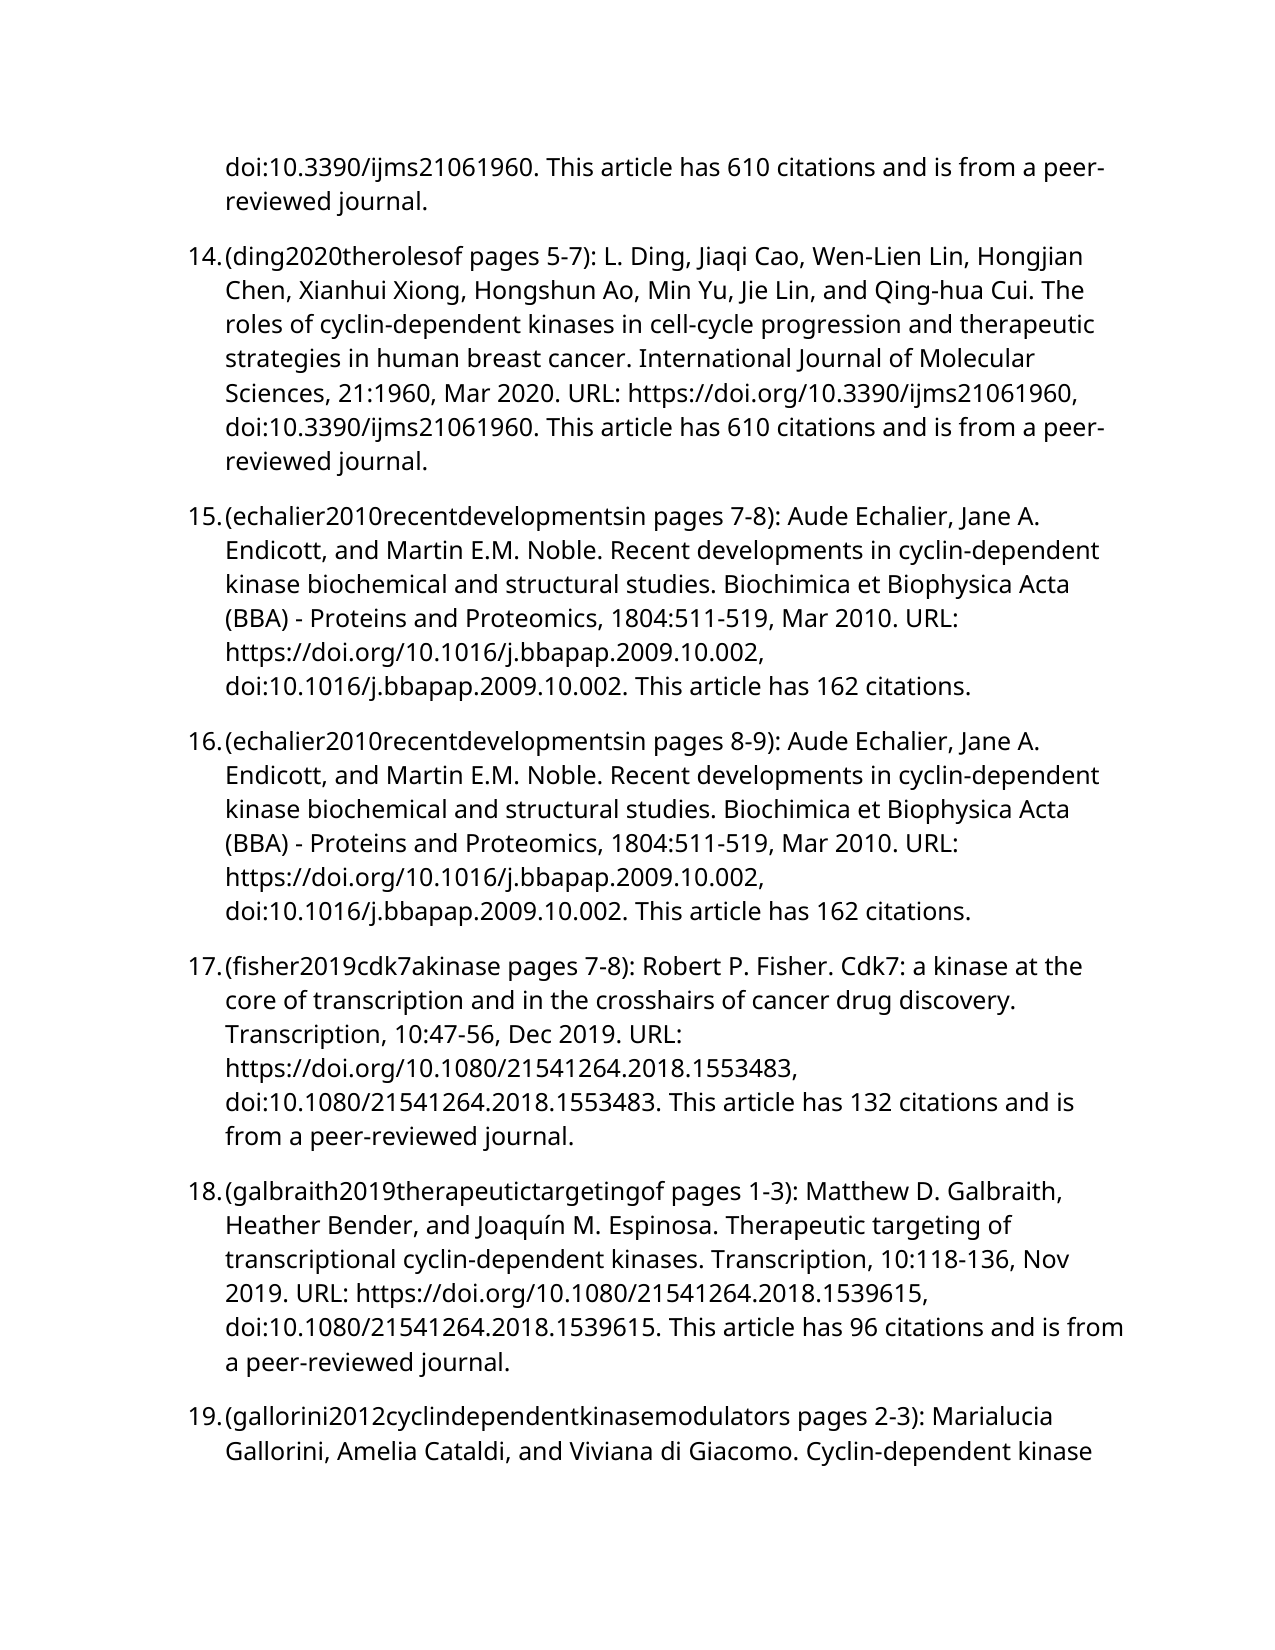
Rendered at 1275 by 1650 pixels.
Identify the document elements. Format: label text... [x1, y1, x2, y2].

list (galbraith2019therapeutictargetingof pages 1-3): Matthew D. Galbraith, Heather Bender, and Joaquín M. Espinosa. Therapeutic targeting of transcriptional cyclin-dependent kinases. Transcription, 10:118-136, Nov 2019. URL: https://doi.org/10.1080/21541264.2018.1539615, doi:10.1080/21541264.2018.1539615. This article has 96 citations and is from a peer-reviewed journal. [187, 1174, 1125, 1378]
list (fisher2019cdk7akinase pages 7-8): Robert P. Fisher. Cdk7: a kinase at the core of transcription and in the crosshairs of cancer drug discovery. Transcription, 10:47-56, Dec 2019. URL: https://doi.org/10.1080/21541264.2018.1553483, doi:10.1080/21541264.2018.1553483. This article has 132 citations and is from a peer-reviewed journal. [187, 949, 1125, 1153]
list (ding2020therolesof pages 5-7): L. Ding, Jiaqi Cao, Wen-Lien Lin, Hongjian Chen, Xianhui Xiong, Hongshun Ao, Min Yu, Jie Lin, and Qing-hua Cui. The roles of cyclin-dependent kinases in cell-cycle progression and therapeutic strategies in human breast cancer. International Journal of Molecular Sciences, 21:1960, Mar 2020. URL: https://doi.org/10.3390/ijms21061960, doi:10.3390/ijms21061960. This article has 610 citations and is from a peer-reviewed journal. [187, 239, 1125, 477]
list (echalier2010recentdevelopmentsin pages 8-9): Aude Echalier, Jane A. Endicott, and Martin E.M. Noble. Recent developments in cyclin-dependent kinase biochemical and structural studies. Biochimica et Biophysica Acta (BBA) - Proteins and Proteomics, 1804:511-519, Mar 2010. URL: https://doi.org/10.1016/j.bbapap.2009.10.002, doi:10.1016/j.bbapap.2009.10.002. This article has 162 citations. [187, 723, 1125, 928]
list (echalier2010recentdevelopmentsin pages 7-8): Aude Echalier, Jane A. Endicott, and Martin E.M. Noble. Recent developments in cyclin-dependent kinase biochemical and structural studies. Biochimica et Biophysica Acta (BBA) - Proteins and Proteomics, 1804:511-519, Mar 2010. URL: https://doi.org/10.1016/j.bbapap.2009.10.002, doi:10.1016/j.bbapap.2009.10.002. This article has 162 citations. [187, 498, 1125, 703]
